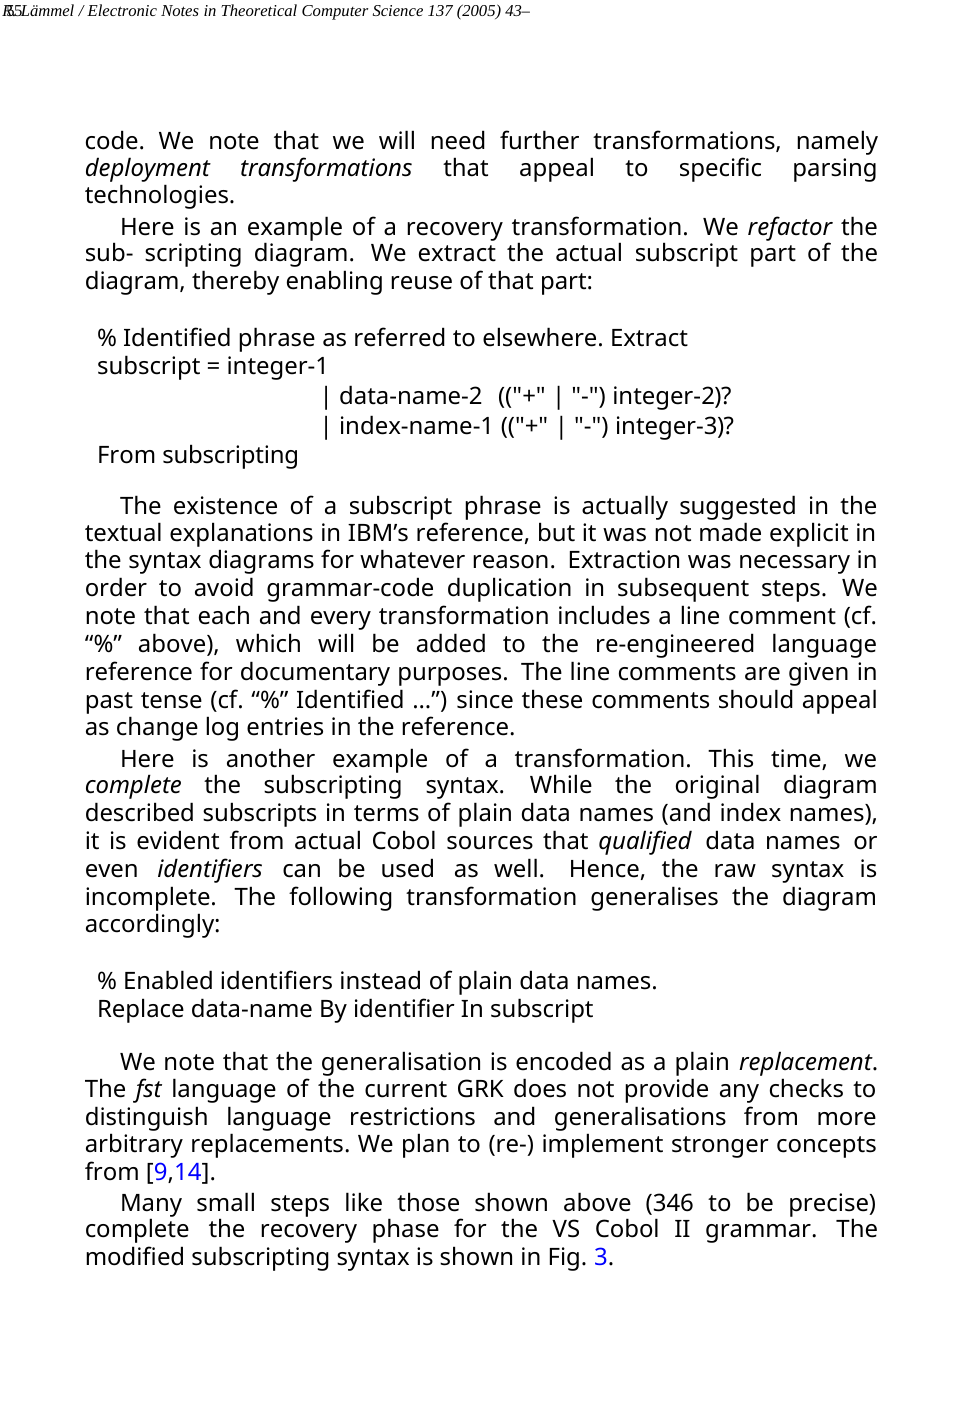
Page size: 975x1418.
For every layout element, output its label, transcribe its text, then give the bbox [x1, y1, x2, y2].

text Here is an example of a recovery transformation. We refactor the sub- scripting diagram. We extract the actual subscript part of the diagram, thereby enabling reuse of that part: [84, 213, 878, 296]
text Many small steps like those shown above (346 to be precise) complete the recovery phase for the VS Cobol II grammar. The modified subscripting syntax is shown in Fig. 3. [84, 1189, 878, 1273]
text % Identified phrase as referred to elsewhere. Extract subscript = integer-1 [97, 322, 734, 382]
text | data-name-2 (("+" | "-") integer-2)? [319, 382, 919, 410]
text From subscripting [97, 440, 919, 469]
text The existence of a subscript phrase is actually suggested in the textual explanations in IBM’s reference, but it was not made explicit in the syntax diagrams for whatever reason. Extraction was necessary in order to avoid grammar-code duplication in subsequent steps. We note that each and every transformation includes a line comment (cf. “%” above), which will be added to the re-engineered language reference for documentary purposes. The line comments are given in past tense (cf. “%” Identified ...”) since these comments should appeal as change log entries in the reference. [84, 493, 878, 743]
text % Enabled identifiers instead of plain data names. Replace data-name By identifier In subscript [97, 966, 734, 1025]
text We note that the generalisation is encoded as a plain replacement. The fst language of the current GRK does not provide any checks to distinguish language restrictions and generalisations from more arbitrary replacements. We plan to (re-) implement stronger concepts from [9,14]. [84, 1049, 878, 1188]
text code. We note that we will need further transformations, namely deployment transformations that appeal to specific parsing technologies. [84, 127, 878, 211]
text Here is another example of a transformation. This time, we complete the subscripting syntax. While the original diagram described subscripts in terms of plain data names (and index names), it is evident from actual Cobol sources that qualiﬁed data names or even identiﬁers can be used as well. Hence, the raw syntax is incomplete. The following transformation generalises the diagram accordingly: [84, 745, 878, 940]
text | index-name-1 (("+" | "-") integer-3)? [319, 410, 919, 440]
